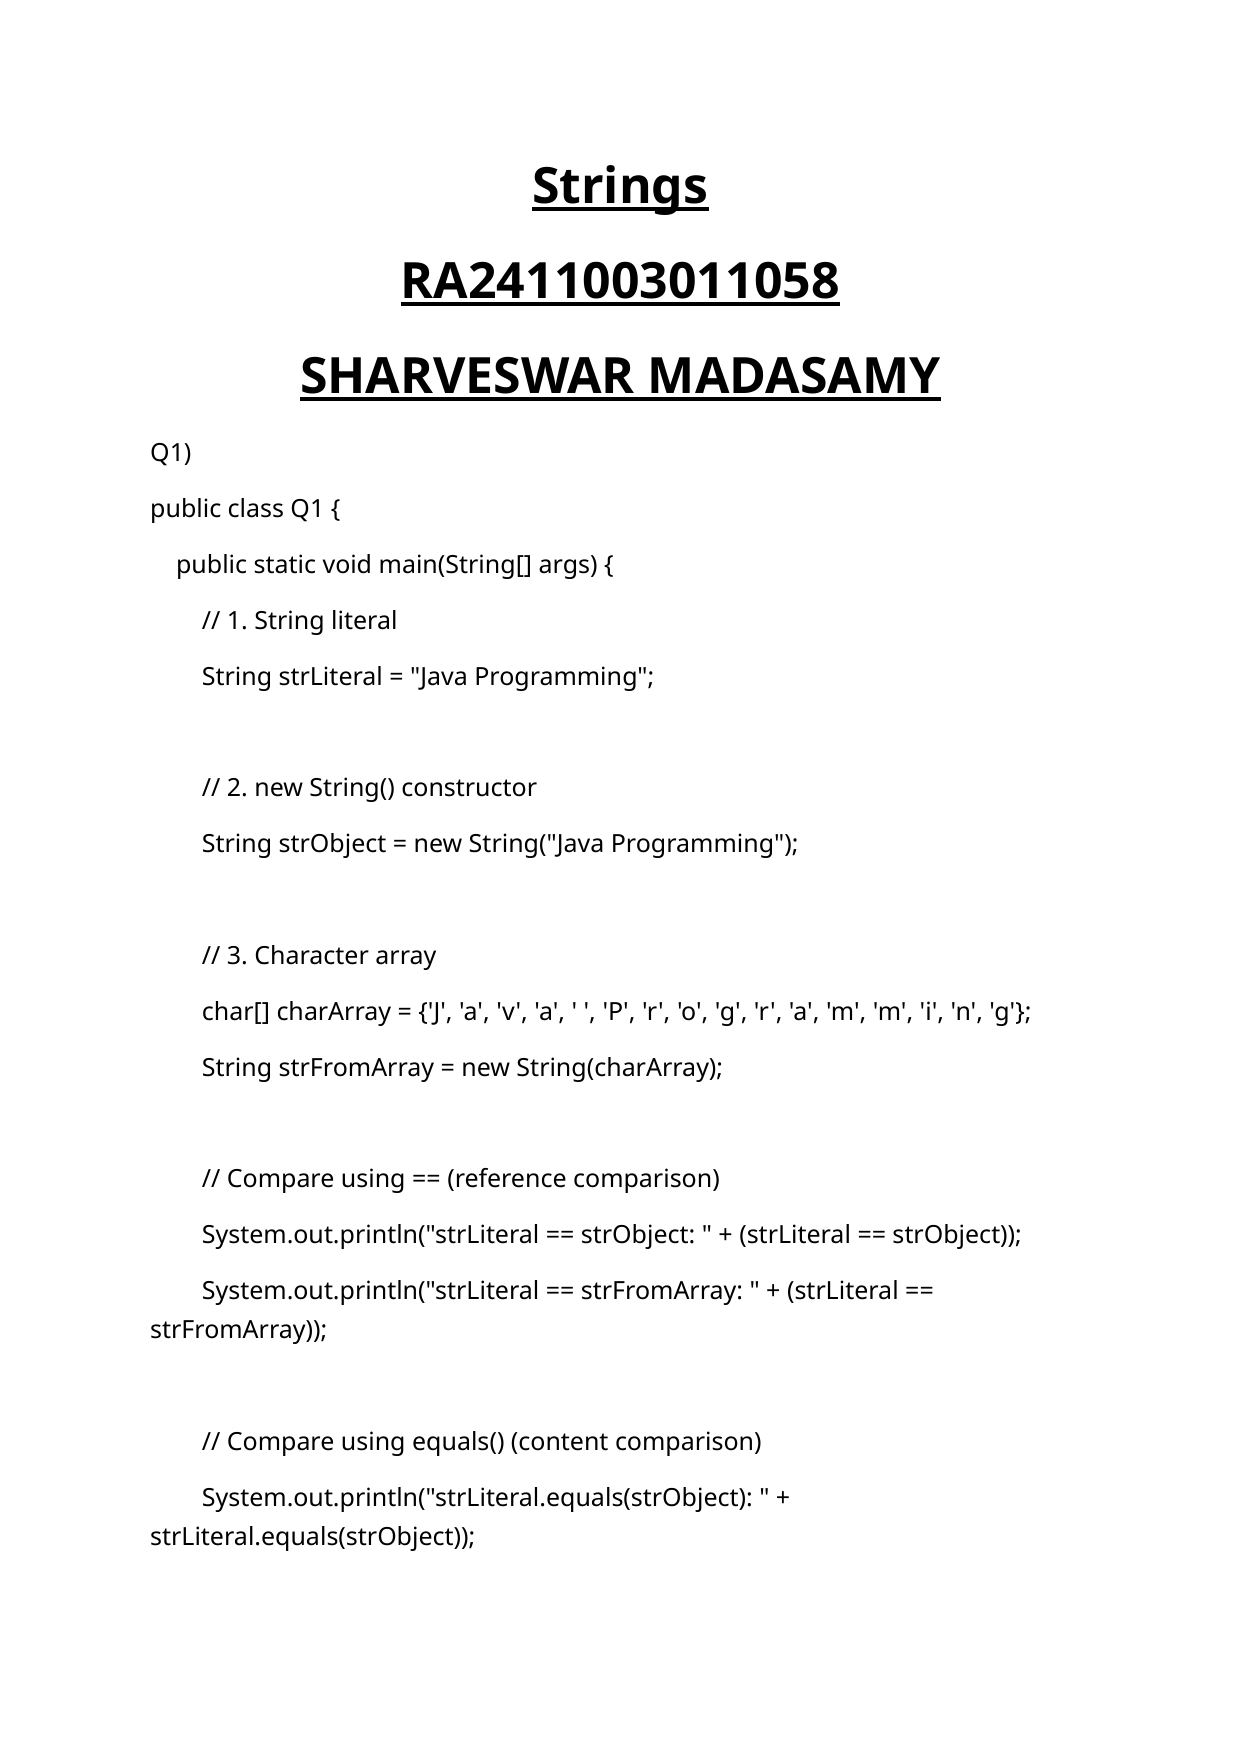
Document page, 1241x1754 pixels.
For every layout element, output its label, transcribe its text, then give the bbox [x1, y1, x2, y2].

text System.out.println("strLiteral == strFromArray: " + (strLiteral == strFromArray)); [150, 1272, 1090, 1346]
text // Compare using == (reference comparison) [150, 1161, 1090, 1195]
text Q1) [150, 435, 1090, 469]
text System.out.println("strLiteral == strObject: " + (strLiteral == strObject)); [150, 1217, 1090, 1251]
text System.out.println("strLiteral.equals(strObject): " + strLiteral.equals(strObject)); [150, 1479, 1090, 1552]
text char[] charArray = {'J', 'a', 'v', 'a', ' ', 'P', 'r', 'o', 'g', 'r', 'a', 'm', 'm', 'i', 'n', 'g'}; [150, 993, 1090, 1027]
text // Compare using equals() (content comparison) [150, 1423, 1090, 1457]
text Strings [150, 150, 1090, 218]
text String strFromArray = new String(charArray); [150, 1049, 1090, 1083]
text String strObject = new String("Java Programming"); [150, 826, 1090, 860]
text // 3. Character array [150, 937, 1090, 972]
text public class Q1 { [150, 491, 1090, 525]
text SHARVESWAR MADASAMY [150, 340, 1090, 408]
text // 1. String literal [150, 602, 1090, 637]
text String strLiteral = "Java Programming"; [150, 658, 1090, 692]
text // 2. new String() constructor [150, 770, 1090, 804]
text public static void main(String[] args) { [150, 547, 1090, 581]
text RA2411003011058 [150, 245, 1090, 313]
